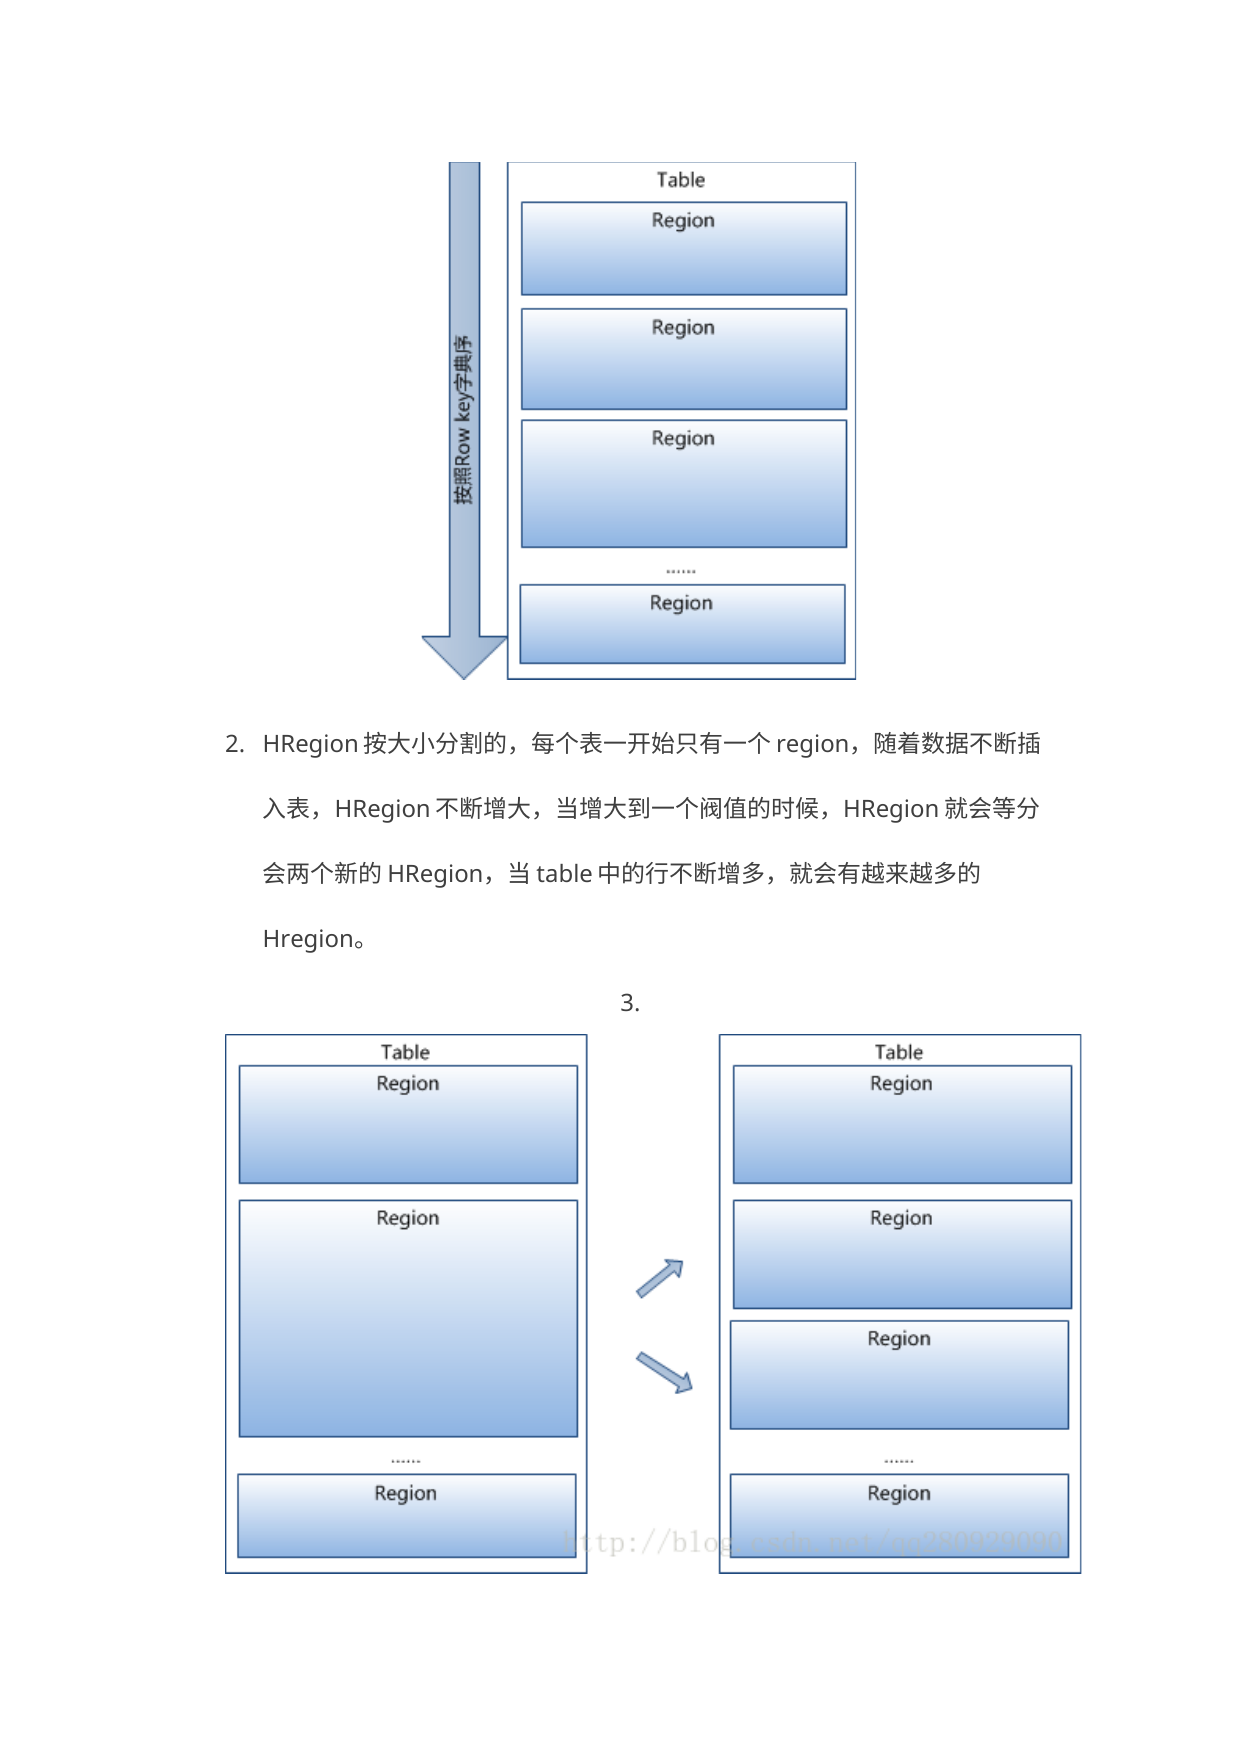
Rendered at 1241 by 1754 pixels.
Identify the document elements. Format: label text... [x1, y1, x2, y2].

picture [225, 1034, 1082, 1574]
list HRegion按大小分割的，每个表一开始只有一个region，随着数据不断插入表，HRegion不断增大，当增大到一个阀值的时候，HRegion就会等分会两个新的HRegion，当table中的行不断增多，就会有越来越多的Hregion。 [225, 709, 1053, 969]
picture [421, 162, 857, 680]
